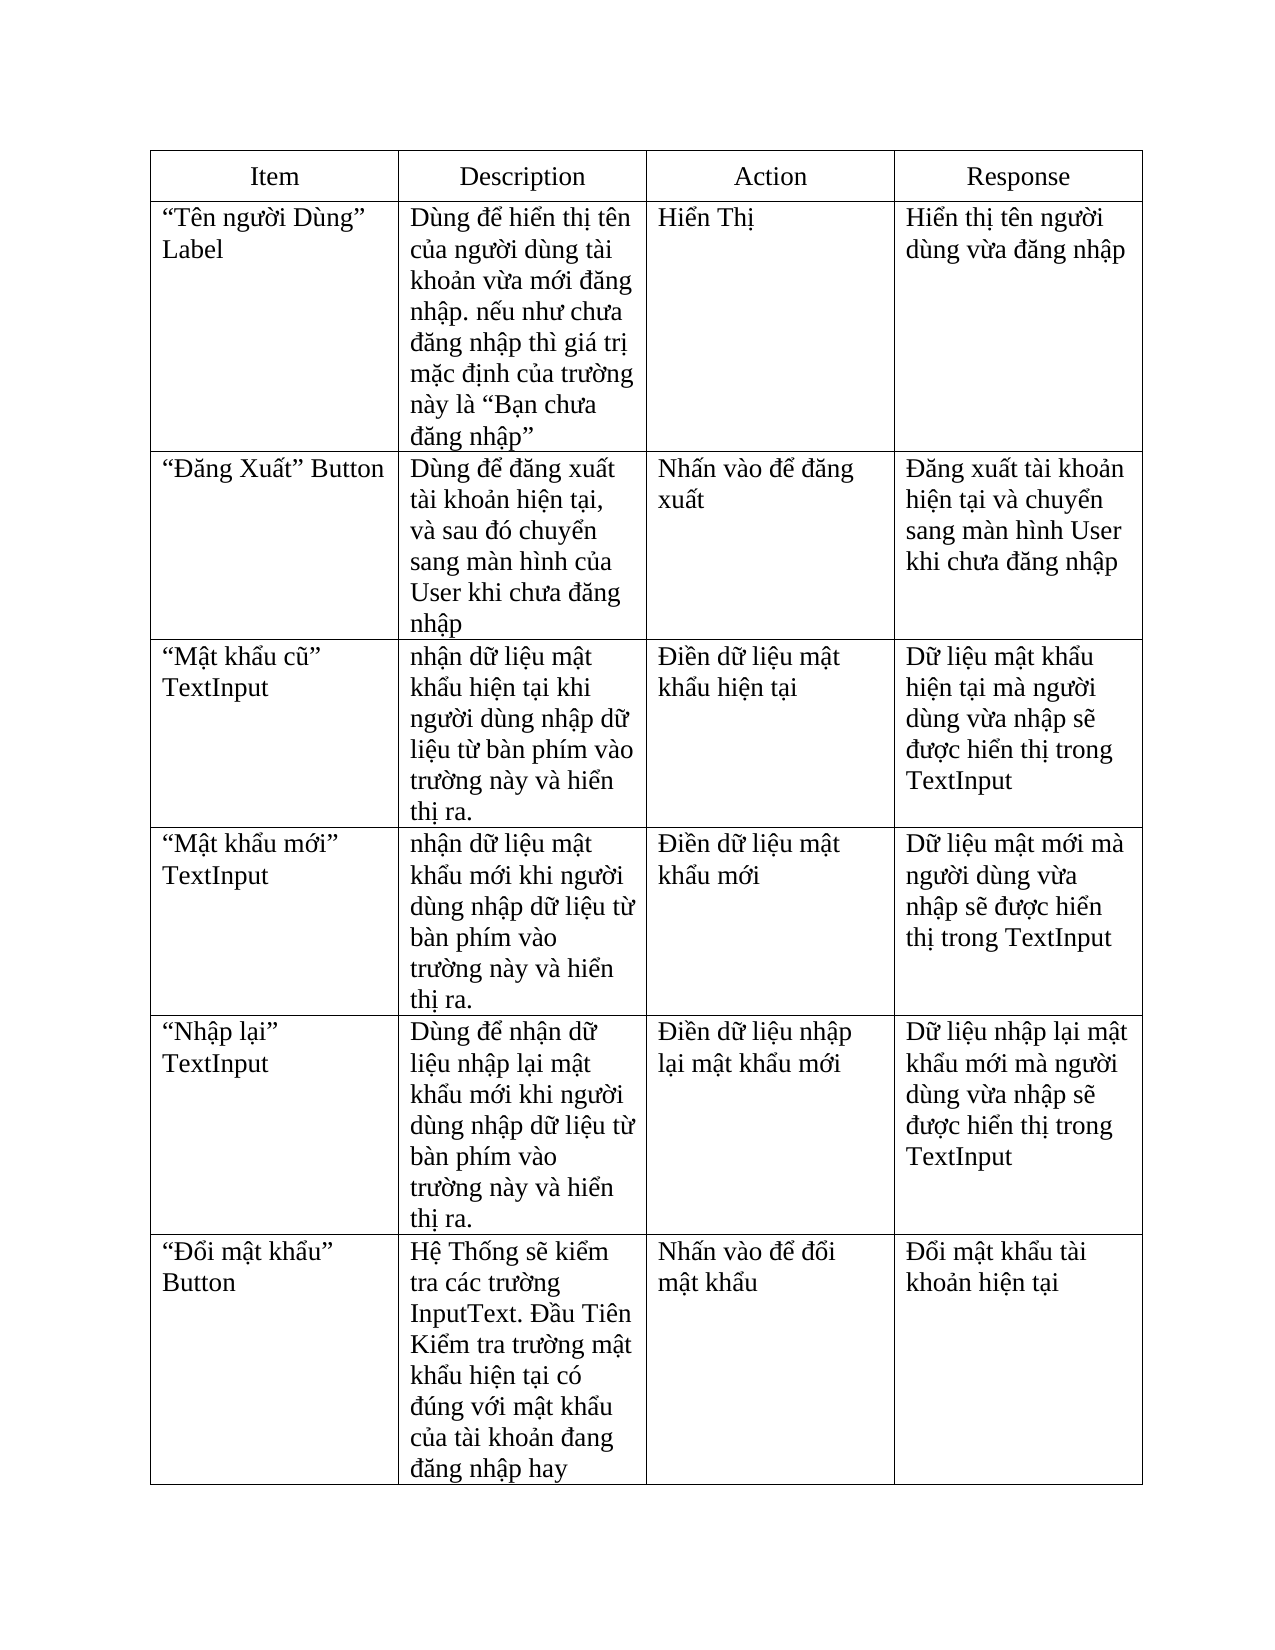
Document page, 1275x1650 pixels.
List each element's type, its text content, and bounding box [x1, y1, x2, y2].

table_header Description [399, 151, 646, 201]
table_header Response [895, 151, 1142, 201]
table_cell Đăng xuất tài khoản hiện tại và chuyển sang màn hình User khi chưa đăng nhập [895, 452, 1142, 639]
table_cell Nhấn vào để đăng xuất [647, 452, 894, 639]
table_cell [647, 1235, 894, 1484]
table_cell “Đăng Xuất” Button [151, 452, 398, 639]
table_cell Hiển Thị [647, 202, 894, 451]
table_cell Dùng để nhận dữ liệu nhập lại mật khẩu mới khi người dùng nhập dữ liệu từ bàn phím vào trường này và hiển thị ra. [399, 1016, 646, 1233]
table_cell Điền dữ liệu mật khẩu hiện tại [647, 640, 894, 827]
table_header Action [647, 151, 894, 201]
table_cell Điền dữ liệu mật khẩu mới [647, 828, 894, 1014]
table_cell Điền dữ liệu nhập lại mật khẩu mới [647, 1016, 894, 1233]
table_cell Dữ liệu mật mới mà người dùng vừa nhập sẽ được hiển thị trong TextInput [895, 828, 1142, 1014]
table_cell nhận dữ liệu mật khẩu mới khi người dùng nhập dữ liệu từ bàn phím vào trường này và hiển thị ra. [399, 828, 646, 1014]
table_cell “Tên người Dùng” Label [151, 202, 398, 451]
table_cell “Mật khẩu cũ” TextInput [151, 640, 398, 827]
table_cell “Mật khẩu mới” TextInput [151, 828, 398, 1014]
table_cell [399, 1235, 646, 1484]
table_cell Dùng để đăng xuất tài khoản hiện tại, và sau đó chuyển sang màn hình của User khi chưa đăng nhập [399, 452, 646, 639]
table_header Item [151, 151, 398, 201]
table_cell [895, 1235, 1142, 1484]
table_cell Dữ liệu nhập lại mật khẩu mới mà người dùng vừa nhập sẽ được hiển thị trong TextInput [895, 1016, 1142, 1233]
table_cell nhận dữ liệu mật khẩu hiện tại khi người dùng nhập dữ liệu từ bàn phím vào trường này và hiển thị ra. [399, 640, 646, 827]
table_cell Dữ liệu mật khẩu hiện tại mà người dùng vừa nhập sẽ được hiển thị trong TextInput [895, 640, 1142, 827]
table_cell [151, 1235, 398, 1484]
table_cell “Nhập lại” TextInput [151, 1016, 398, 1233]
table_cell Hiển thị tên người dùng vừa đăng nhập [895, 202, 1142, 451]
table_cell Dùng để hiển thị tên của người dùng tài khoản vừa mới đăng nhập. nếu như chưa đăng nhập thì giá trị mặc định của trường này là “Bạn chưa đăng nhập” [399, 202, 646, 451]
